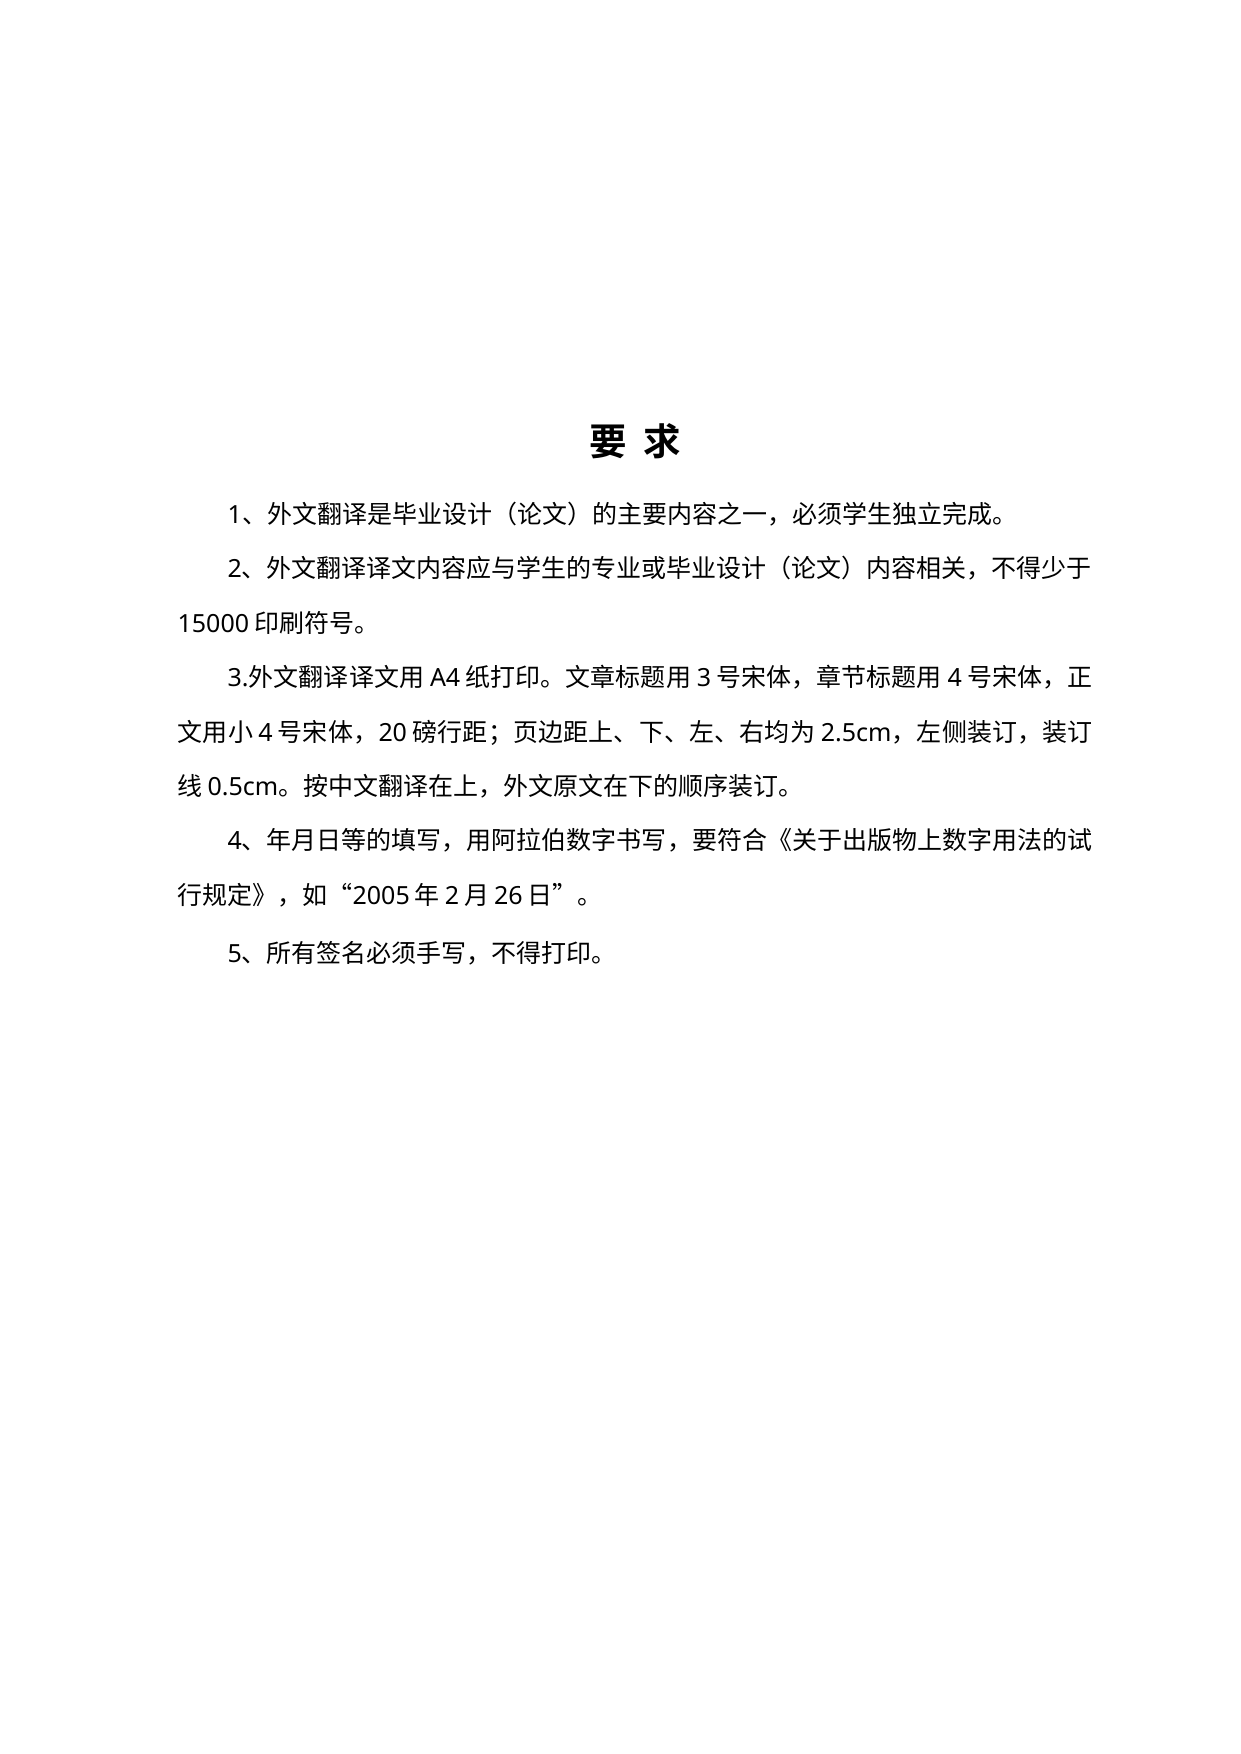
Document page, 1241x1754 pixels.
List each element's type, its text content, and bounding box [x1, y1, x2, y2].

text 4、年月日等的填写，用阿拉伯数字书写，要符合《关于出版物上数字用法的试行规定》，如“2005年2月26日”。 [177, 821, 1093, 911]
text 3.外文翻译译文用A4纸打印。文章标题用3号宋体，章节标题用4号宋体，正文用小4号宋体，20磅行距；页边距上、下、左、右均为2.5cm，左侧装订，装订线0.5cm。按中文翻译在上，外文原文在下的顺序装订。 [177, 658, 1093, 803]
text 2、外文翻译译文内容应与学生的专业或毕业设计（论文）内容相关，不得少于15000印刷符号。 [177, 549, 1093, 639]
text 要 求 [177, 412, 1092, 466]
text 1、外文翻译是毕业设计（论文）的主要内容之一，必须学生独立完成。 [177, 494, 1093, 531]
text 5、所有签名必须手写，不得打印。 [177, 929, 1093, 971]
